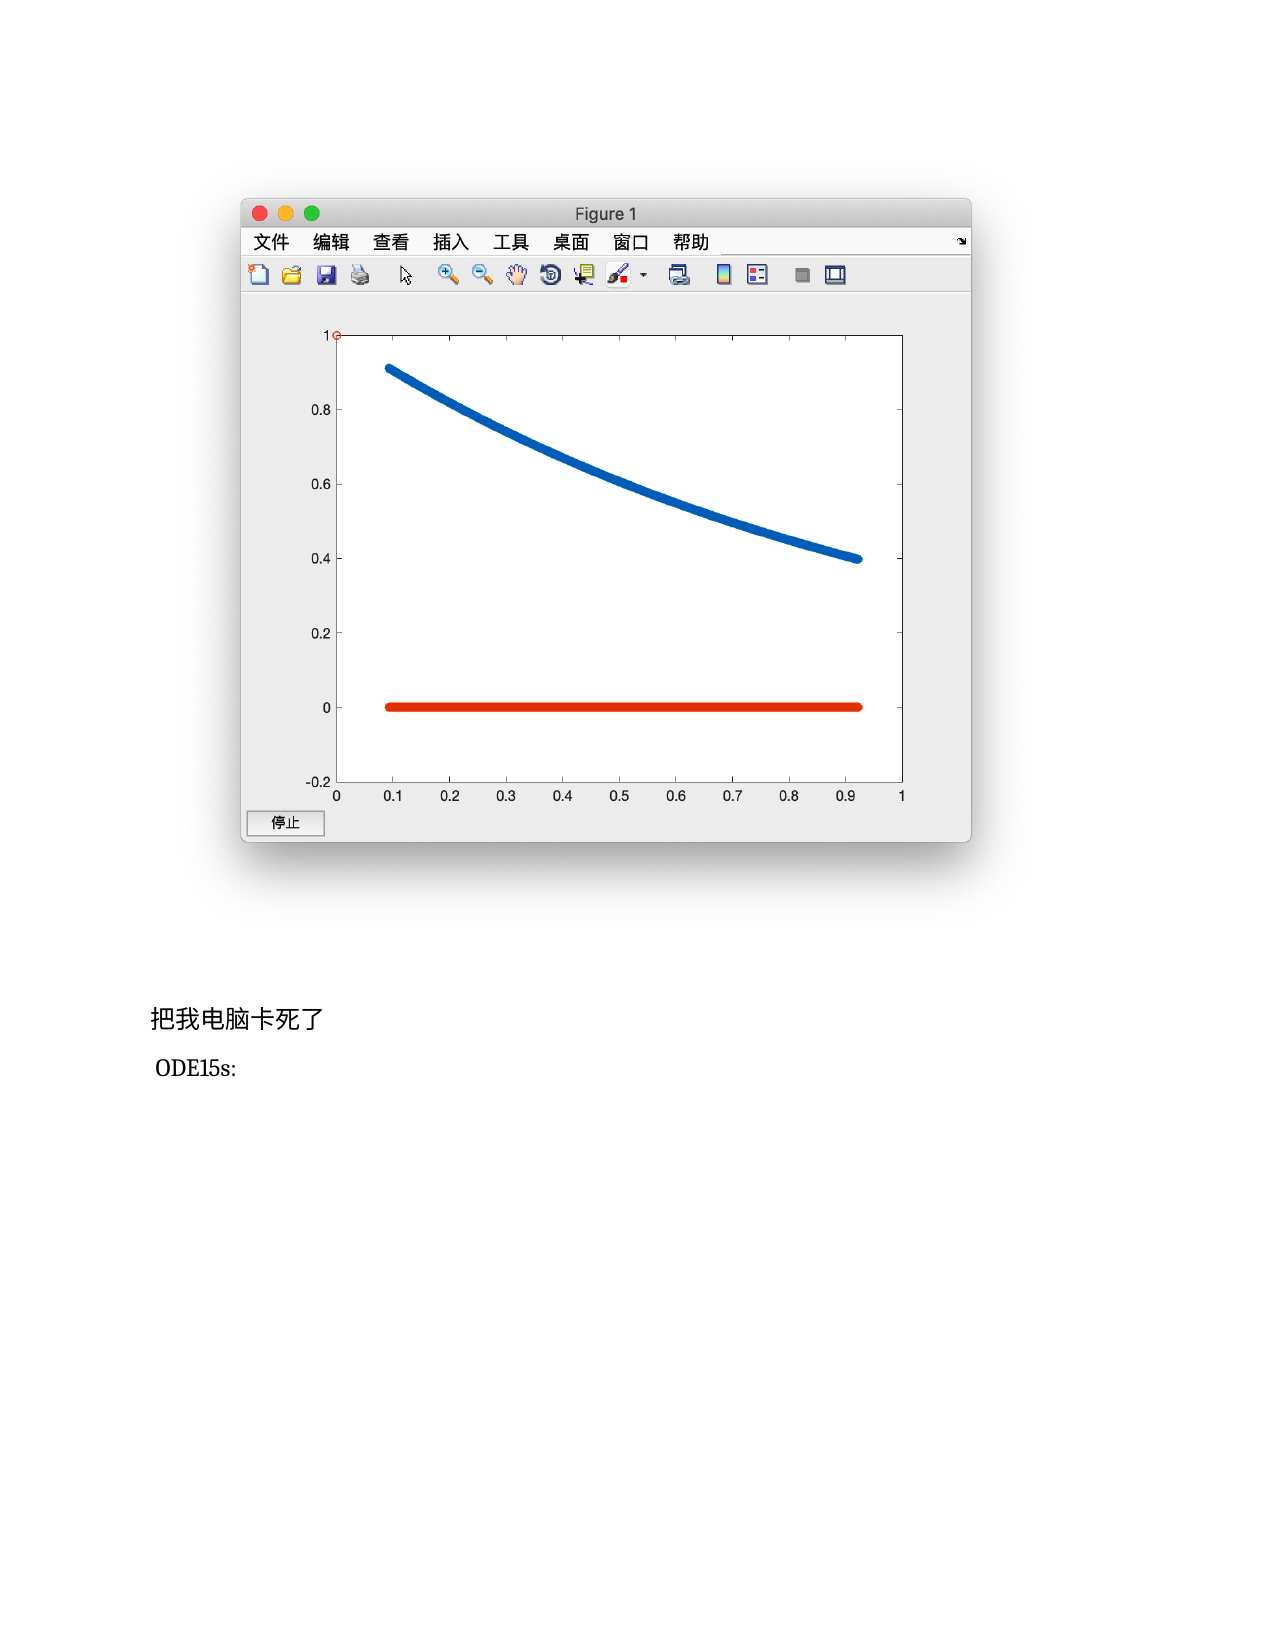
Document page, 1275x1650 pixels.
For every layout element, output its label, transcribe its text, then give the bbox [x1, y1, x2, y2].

text 把我电脑卡死了 [150, 1006, 1125, 1035]
picture [168, 150, 1044, 938]
text ODE15s: [150, 1053, 1125, 1082]
